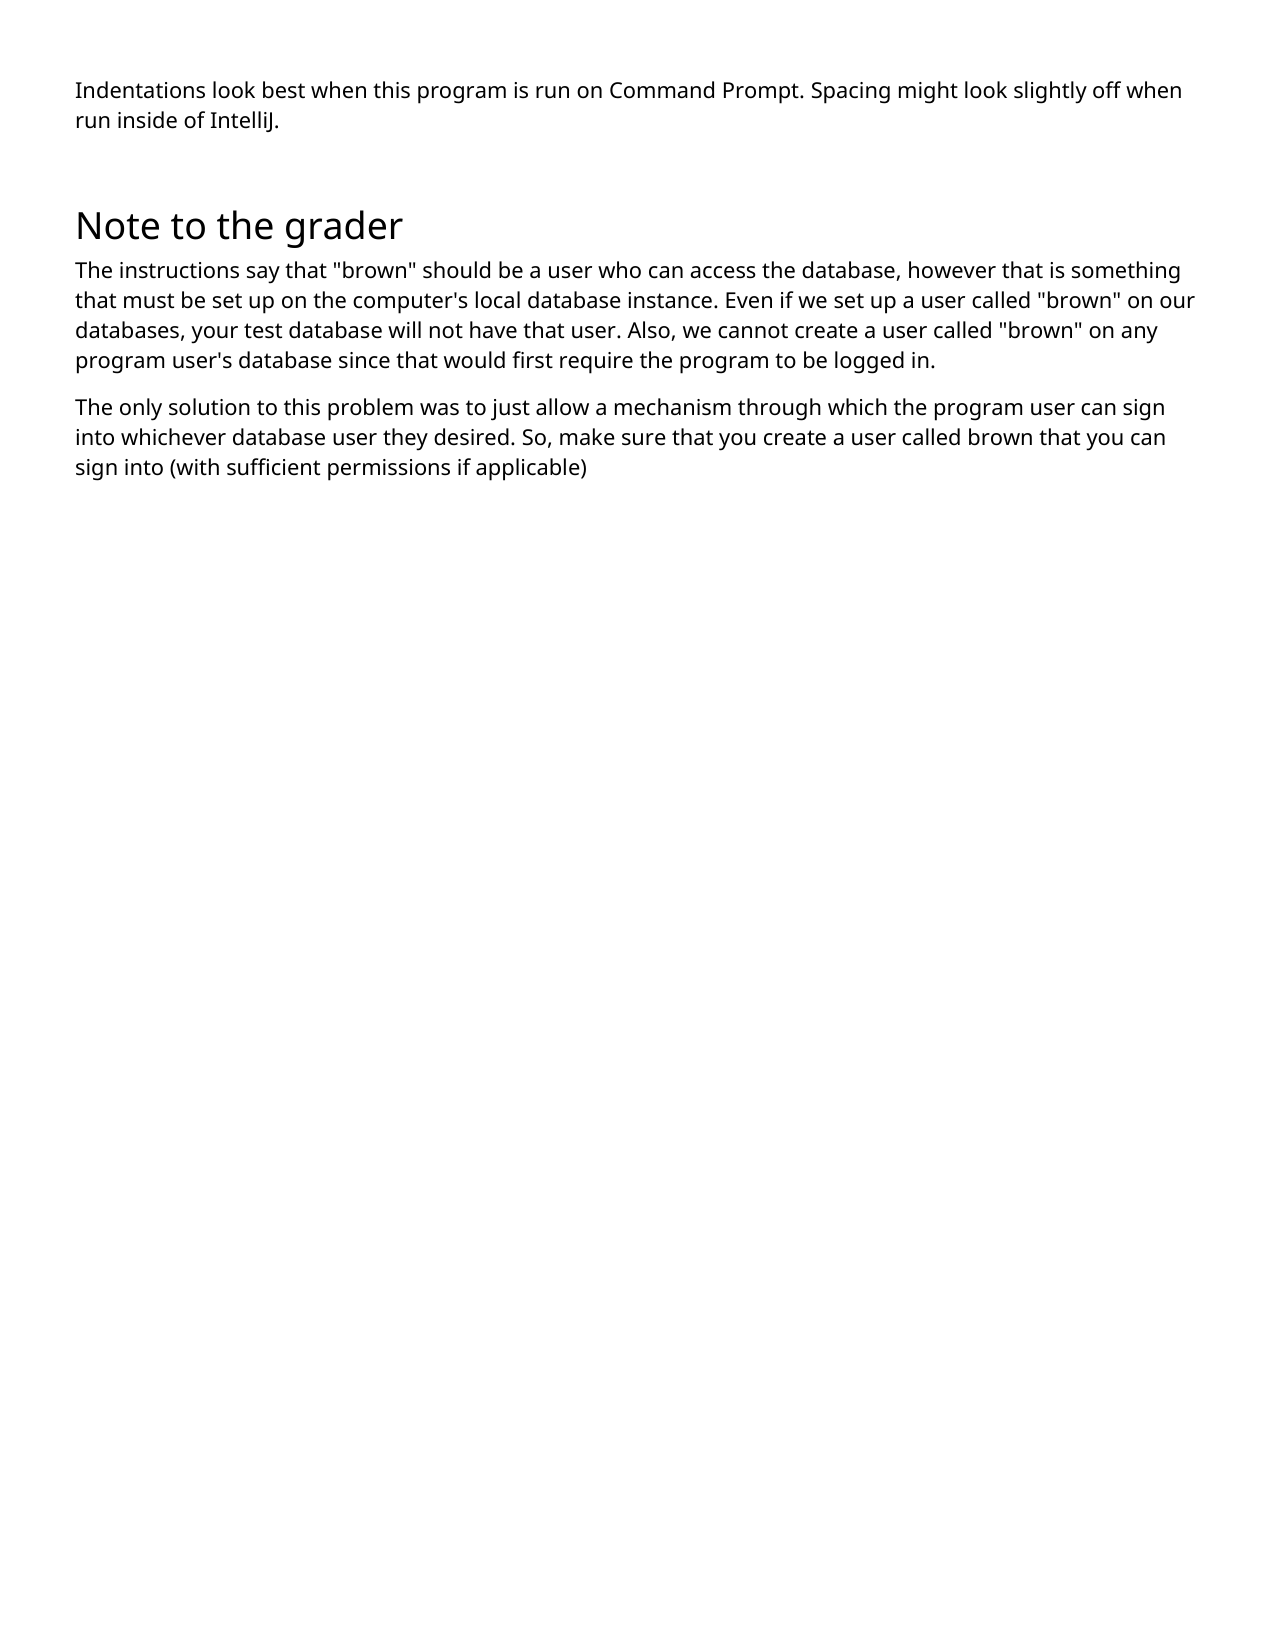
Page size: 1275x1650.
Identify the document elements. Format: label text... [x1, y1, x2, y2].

text The only solution to this problem was to just allow a mechanism through which the program user can sign into whichever database user they desired. So, make sure that you create a user called brown that you can sign into (with sufficient permissions if applicable) [75, 392, 1200, 481]
text Indentations look best when this program is run on Command Prompt. Spacing might look slightly off when run inside of IntelliJ. [75, 75, 1200, 134]
subtitle Note to the grader [75, 199, 1200, 250]
